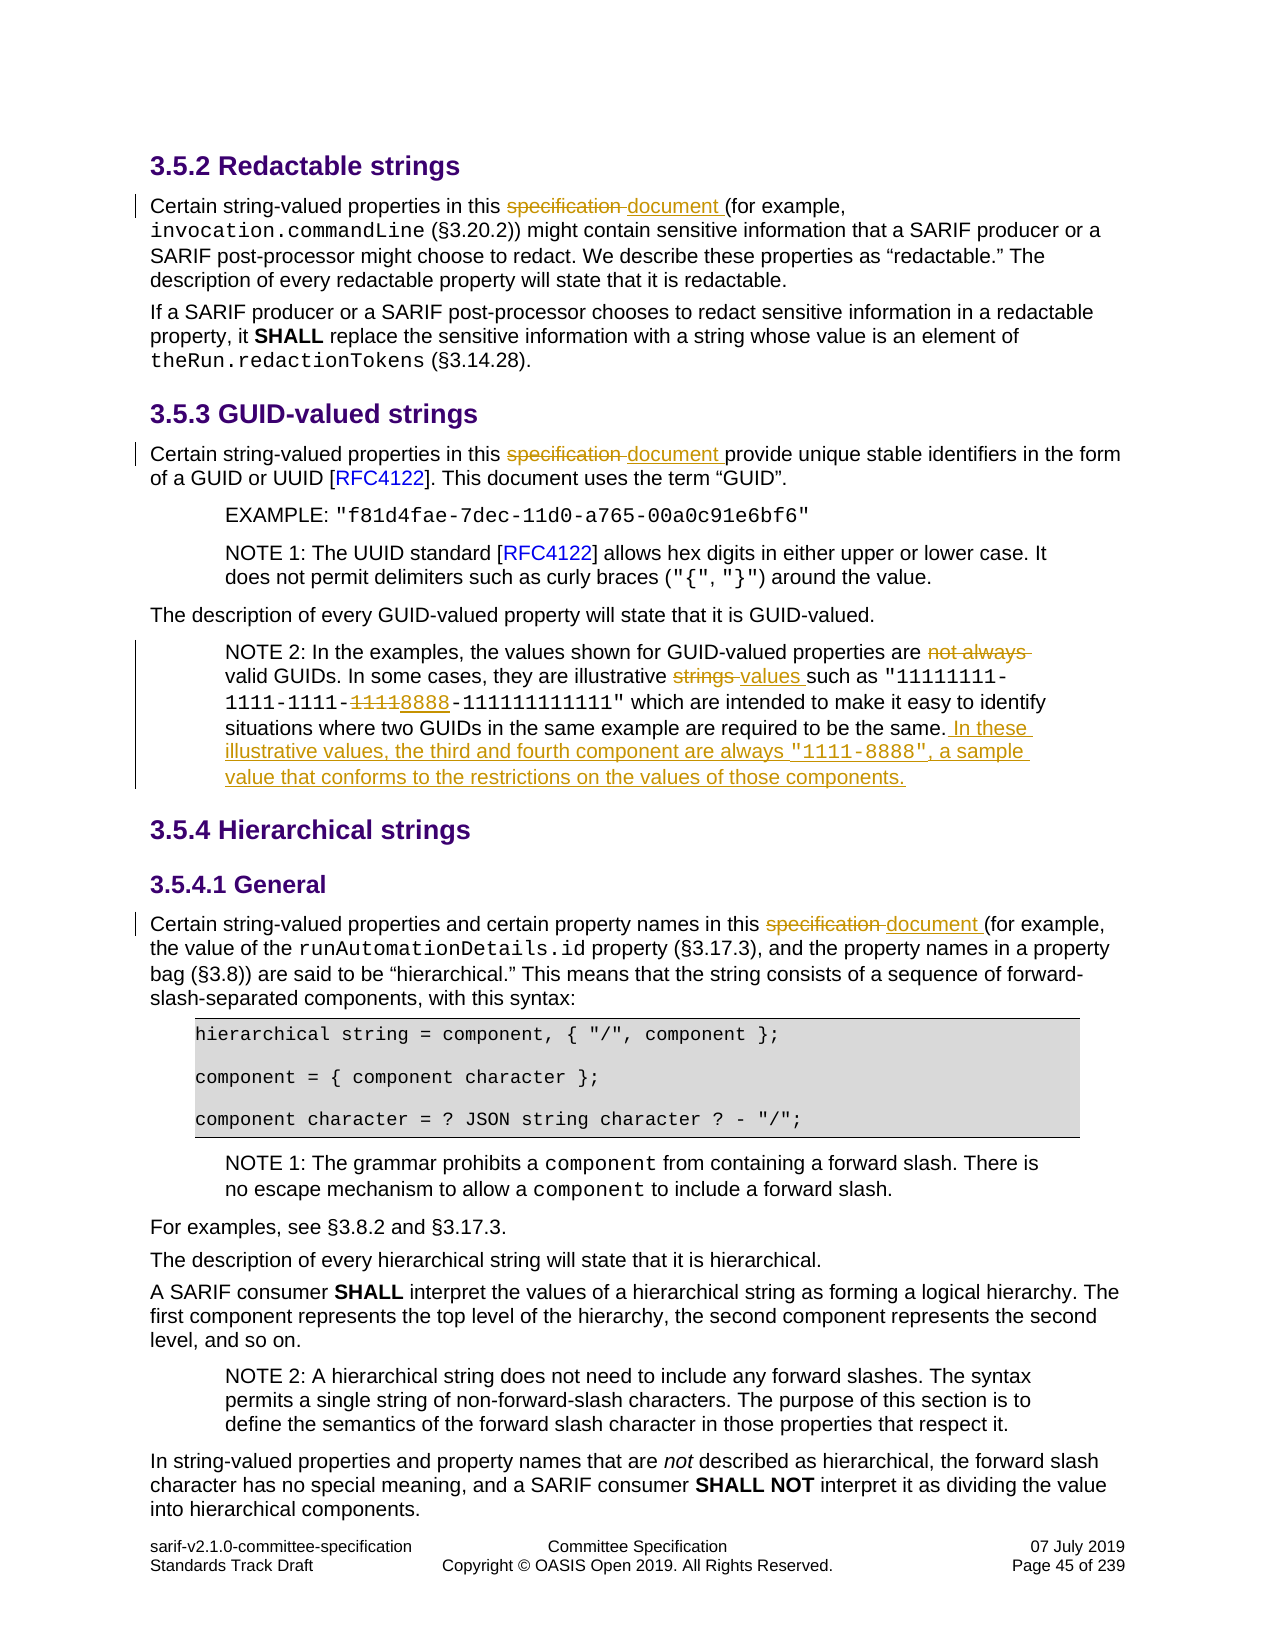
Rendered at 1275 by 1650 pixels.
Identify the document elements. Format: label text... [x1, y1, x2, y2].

subtitle Hierarchical strings [150, 814, 1125, 845]
text A SARIF consumer SHALL interpret the values of a hierarchical string as forming a logical hierarchy. The first component represents the top level of the hierarchy, the second component represents the second level, and so on. [150, 1280, 1125, 1352]
subtitle Redactable strings [150, 150, 1125, 181]
text NOTE 2: A hierarchical string does not need to include any forward slashes. The syntax permits a single string of non-forward-slash characters. The purpose of this section is to define the semantics of the forward slash character in those properties that respect it. [225, 1364, 1050, 1436]
subtitle General [150, 870, 1125, 899]
text NOTE 1: The grammar prohibits a component from containing a forward slash. There is no escape mechanism to allow a component to include a forward slash. [225, 1151, 1050, 1203]
text Certain string-valued properties in this (for example, invocation.commandLine (§3.20.2)) might contain sensitive information that a SARIF producer or a SARIF post-processor might choose to redact. We describe these properties as “redactable.” The description of every redactable property will state that it is redactable. [150, 194, 1125, 291]
text Certain string-valued properties and certain property names in this (for example, the value of the runAutomationDetails.id property (§3.17.3), and the property names in a property bag (§3.8)) are said to be “hierarchical.” This means that the string consists of a sequence of forward-slash-separated components, with this syntax: [150, 912, 1125, 1009]
text The description of every hierarchical string will state that it is hierarchical. [150, 1247, 1125, 1271]
text The description of every GUID-valued property will state that it is GUID-valued. [150, 603, 1125, 627]
text For examples, see §3.8.2 and §3.17.3. [150, 1215, 1125, 1239]
text If a SARIF producer or a SARIF post-processor chooses to redact sensitive information in a redactable property, it SHALL replace the sensitive information with a string whose value is an element of theRun.redactionTokens (§3.14.28). [150, 300, 1125, 373]
text component = { component character }; [195, 1060, 1080, 1081]
subtitle GUID-valued strings [150, 398, 1125, 430]
text NOTE 1: The UUID standard [RFC4122] allows hex digits in either upper or lower case. It does not permit delimiters such as curly braces ("{", "}") around the value. [225, 541, 1050, 591]
text hierarchical string = component, { "/", component }; [195, 1019, 1080, 1039]
text Certain string-valued properties in this provide unique stable identifiers in the form of a GUID or UUID [RFC4122]. This document uses the term “GUID”. [150, 442, 1125, 490]
text component character = ? JSON string character ? - "/"; [195, 1103, 1080, 1137]
text In string-valued properties and property names that are not described as hierarchical, the forward slash character has no special meaning, and a SARIF consumer SHALL NOT interpret it as dividing the value into hierarchical components. [150, 1448, 1125, 1520]
text NOTE 2: In the examples, the values shown for GUID-valued properties are valid GUIDs. In some cases, they are illustrative such as "11111111-1111-1111--111111111111" which are intended to make it easy to identify situations where two GUIDs in the same example are required to be the same. [225, 640, 1050, 789]
text EXAMPLE: "f81d4fae-7dec-11d0-a765-00a0c91e6bf6" [225, 503, 1050, 528]
